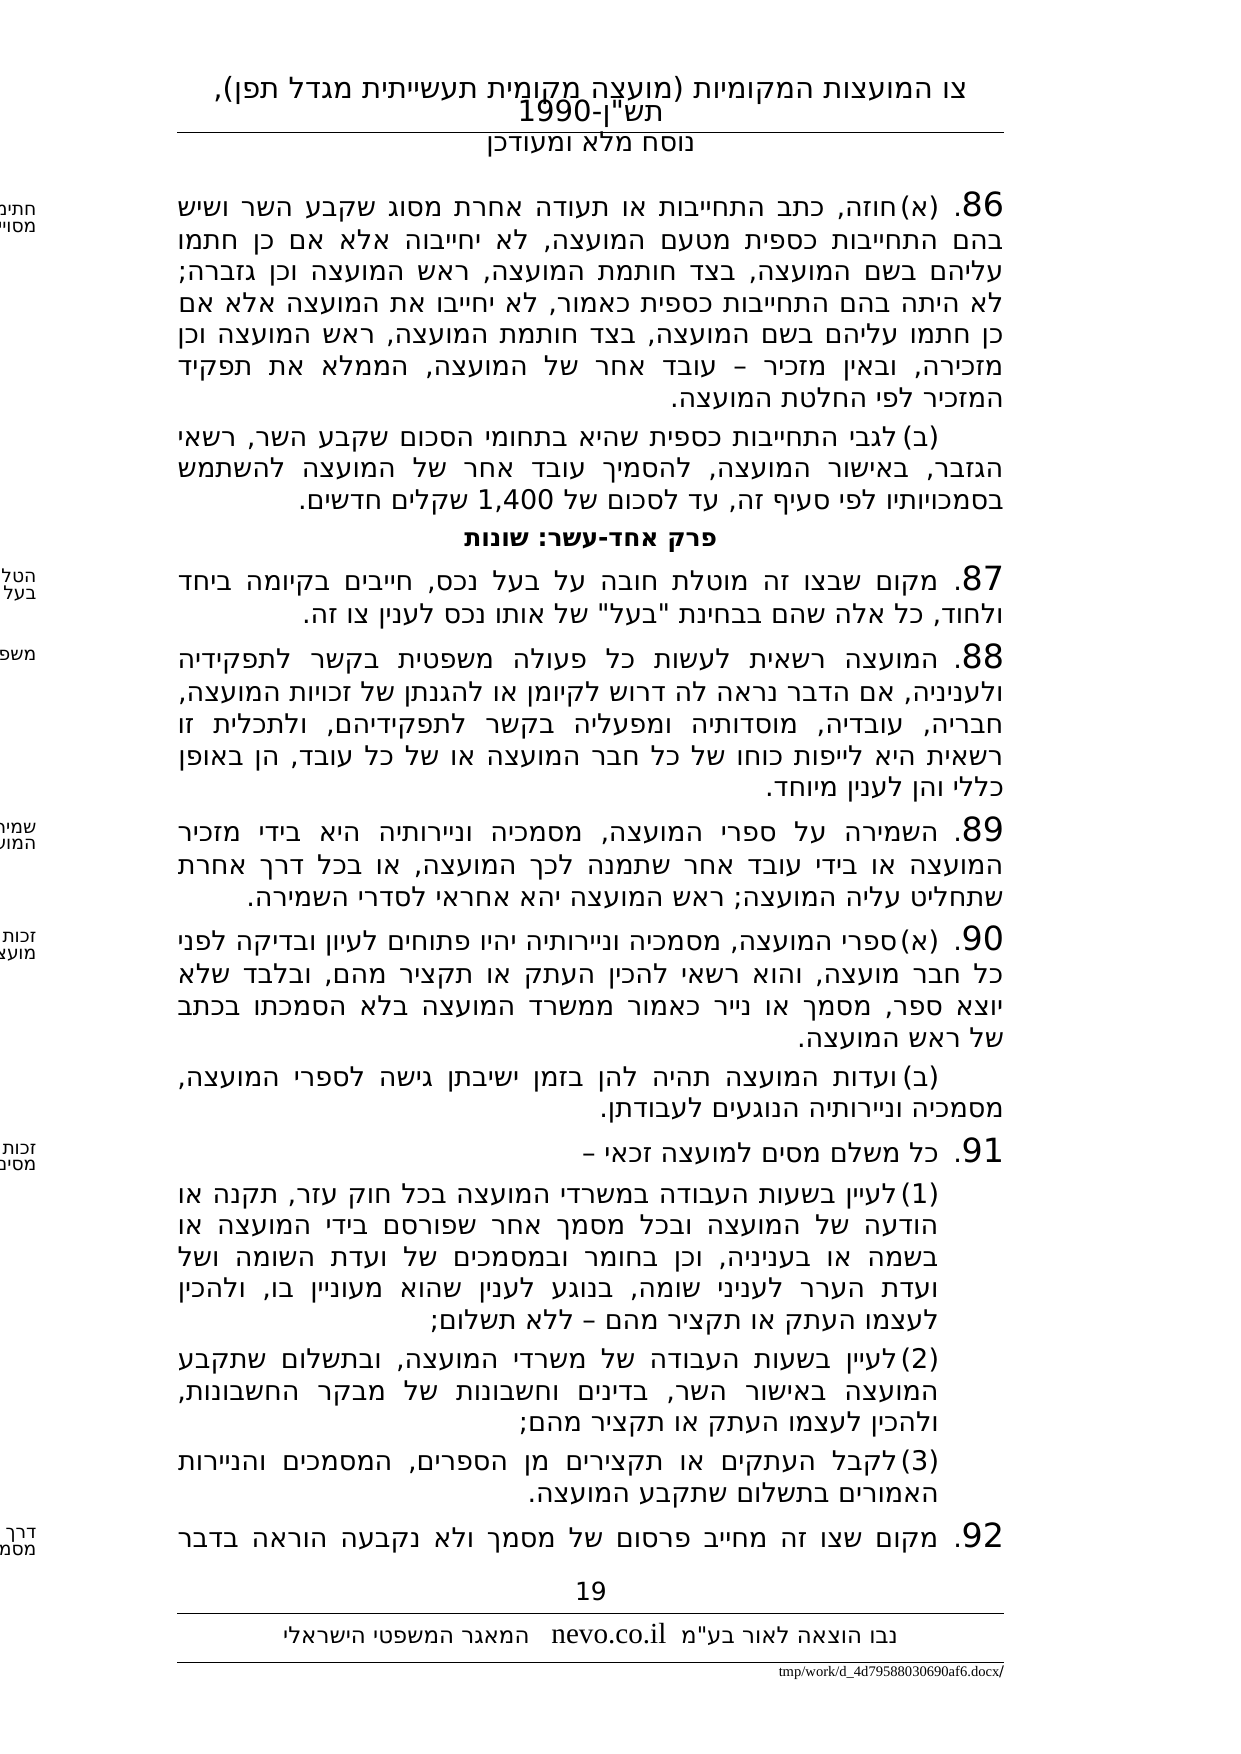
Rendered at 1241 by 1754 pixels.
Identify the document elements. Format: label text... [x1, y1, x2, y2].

text פרק אחד-עשר: שונות [177, 523, 1004, 552]
text (ב) ועדות המועצה תהיה להן בזמן ישיבתן גישה לספרי המועצה, מסמכיה וניירותיה הנוגעים לעבודתן. [177, 1061, 1004, 1124]
text 91. כל משלם מסים למועצה זכאי – [177, 1132, 1004, 1170]
text 90. (א) ספרי המועצה, מסמכיה וניירותיה יהיו פתוחים לעיון ובדיקה לפני כל חבר מועצה, והוא רשאי להכין העתק או תקציר מהם, ובלבד שלא יוצא ספר, מסמך או נייר כאמור ממשרד המועצה בלא הסמכתו בכתב של ראש המועצה. [177, 920, 1004, 1053]
text 89. השמירה על ספרי המועצה, מסמכיה וניירותיה היא בידי מזכיר המועצה או בידי עובד אחר שתמנה לכך המועצה, או בכל דרך אחרת שתחליט עליה המועצה; ראש המועצה יהא אחראי לסדרי השמירה. [177, 810, 1004, 912]
text 86. (א) חוזה, כתב התחייבות או תעודה אחרת מסוג שקבע השר ושיש בהם התחייבות כספית מטעם המועצה, לא יחייבוה אלא אם כן חתמו עליהם בשם המועצה, בצד חותמת המועצה, ראש המועצה וכן גזברה; לא היתה בהם התחייבות כספית כאמור, לא יחייבו את המועצה אלא אם כן חתמו עליהם בשם המועצה, בצד חותמת המועצה, ראש המועצה וכן מזכירה, ובאין מזכיר – עובד אחר של המועצה, הממלא את תפקיד המזכיר לפי החלטת המועצה. [177, 185, 1004, 413]
text (1) לעיין בשעות העבודה במשרדי המועצה בכל חוק עזר, תקנה או הודעה של המועצה ובכל מסמך אחר שפורסם בידי המועצה או בשמה או בעניניה, וכן בחומר ובמסמכים של ועדת השומה ושל ועדת הערר לעניני שומה, בנוגע לענין שהוא מעוניין בו, ולהכין לעצמו העתק או תקציר מהם – ללא תשלום; [177, 1178, 939, 1336]
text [177, 1516, 1004, 1555]
text (2) לעיין בשעות העבודה של משרדי המועצה, ובתשלום שתקבע המועצה באישור השר, בדינים וחשבונות של מבקר החשבונות, ולהכין לעצמו העתק או תקציר מהם; [177, 1343, 939, 1438]
text (3) לקבל העתקים או תקצירים מן הספרים, המסמכים והניירות האמורים בתשלום שתקבע המועצה. [177, 1445, 939, 1508]
text 88. המועצה רשאית לעשות כל פעולה משפטית בקשר לתפקידיה ולעניניה, אם הדבר נראה לה דרוש לקיומן או להגנתן של זכויות המועצה, חבריה, עובדיה, מוסדותיה ומפעליה בקשר לתפקידיהם, ולתכלית זו רשאית היא לייפות כוחו של כל חבר המועצה או של כל עובד, הן באופן כללי והן לענין מיוחד. [177, 638, 1004, 803]
text 87. מקום שבצו זה מוטלת חובה על בעל נכס, חייבים בקיומה ביחד ולחוד, כל אלה שהם בבחינת "בעל" של אותו נכס לענין צו זה. [177, 560, 1004, 630]
text (ב) לגבי התחייבות כספית שהיא בתחומי הסכום שקבע השר, רשאי הגזבר, באישור המועצה, להסמיך עובד אחר של המועצה להשתמש בסמכויותיו לפי סעיף זה, עד לסכום של 1,400 שקלים חדשים. [177, 421, 1004, 516]
